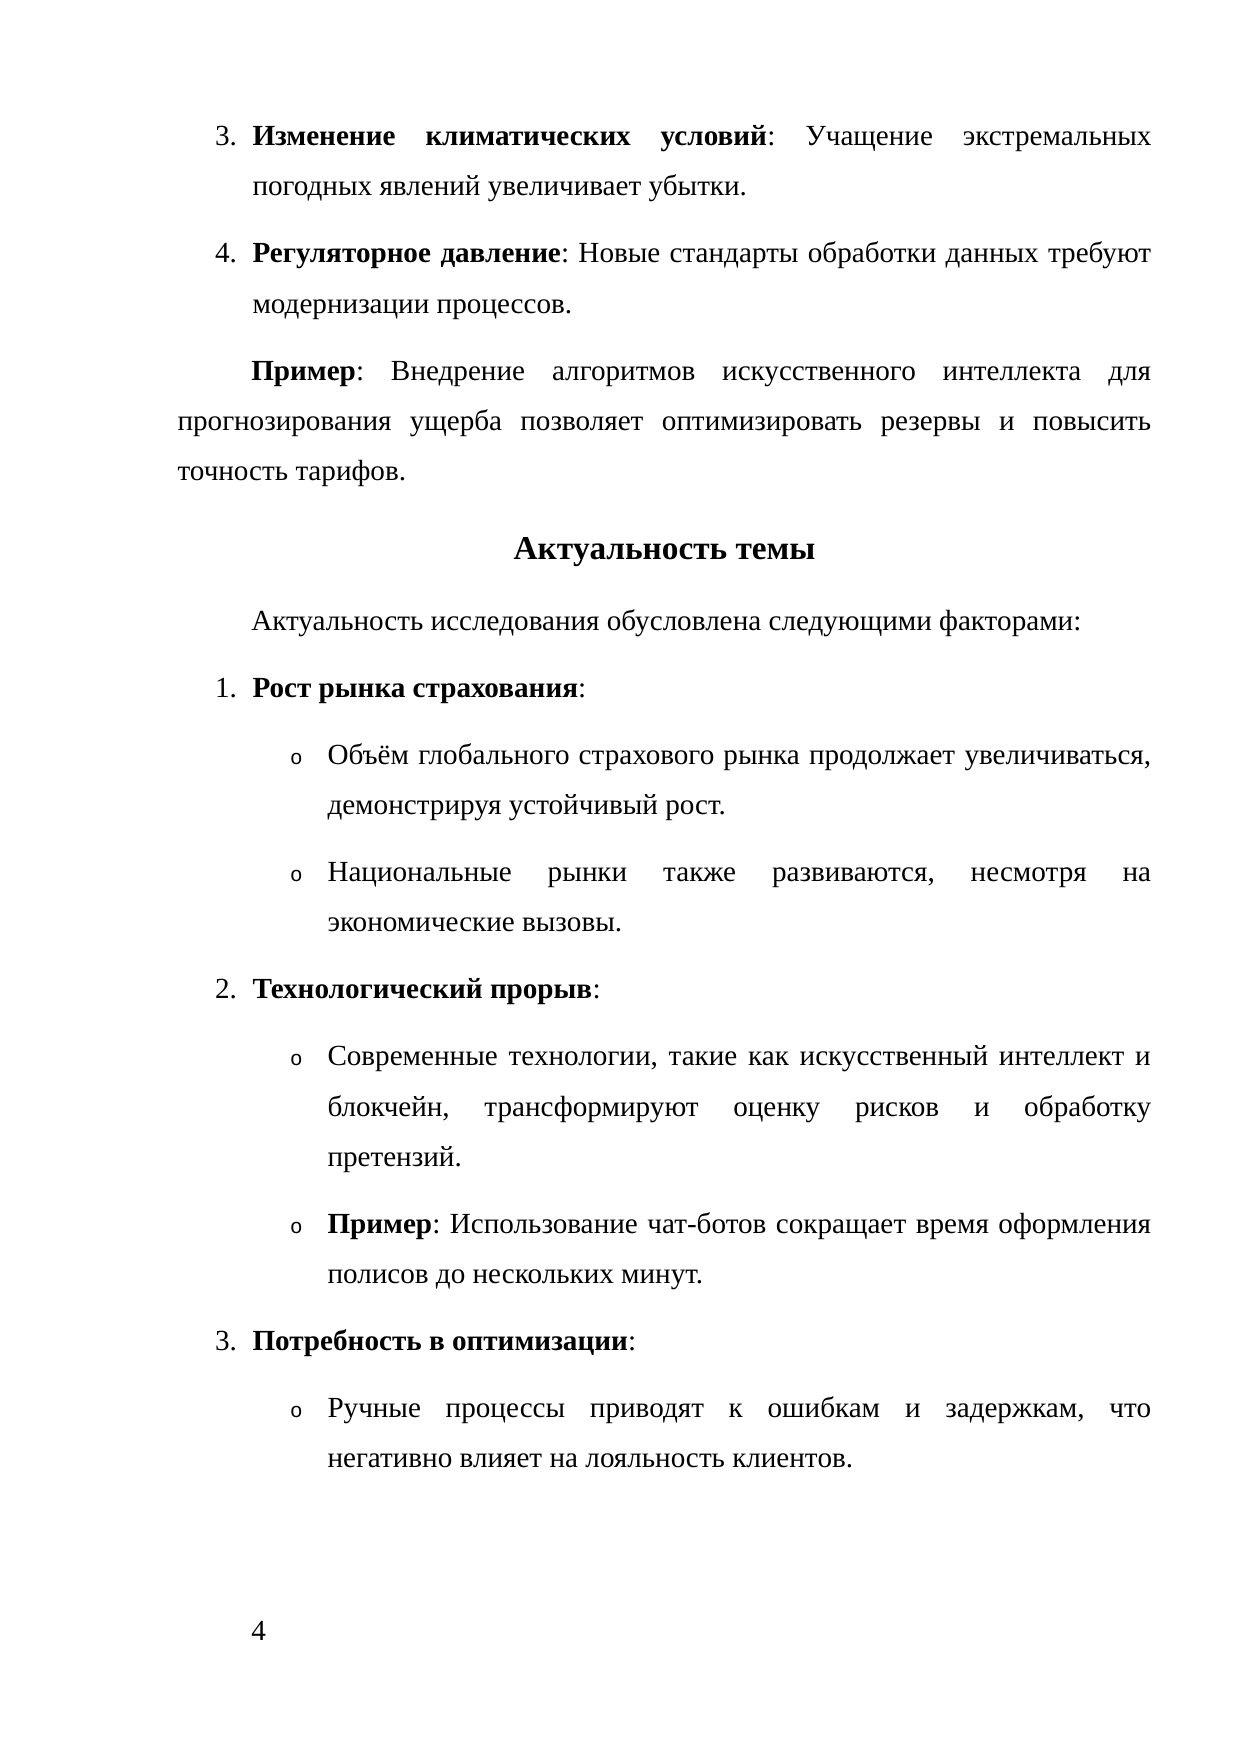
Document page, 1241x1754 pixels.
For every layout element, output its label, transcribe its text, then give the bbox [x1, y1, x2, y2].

list Современные технологии, такие как искусственный интеллект и блокчейн, трансформируют оценку рисков и обработку претензий. [290, 1038, 1152, 1172]
list Технологический прорыв: [215, 971, 1152, 1005]
list Рост рынка страхования: [215, 670, 1152, 703]
list Объём глобального страхового рынка продолжает увеличиваться, демонстрируя устойчивый рост. [290, 737, 1152, 821]
list Ручные процессы приводят к ошибкам и задержкам, что негативно влияет на лояльность клиентов. [290, 1390, 1152, 1474]
list Изменение климатических условий: Учащение экстремальных погодных явлений увеличивает убытки. [215, 118, 1152, 202]
list Пример: Использование чат-ботов сокращает время оформления полисов до нескольких минут. [290, 1206, 1152, 1290]
list Регуляторное давление: Новые стандарты обработки данных требуют модернизации процессов. [215, 235, 1152, 319]
text Пример: Внедрение алгоритмов искусственного интеллекта для прогнозирования ущерба позволяет оптимизировать резервы и повысить точность тарифов. [177, 353, 1152, 487]
list Национальные рынки также развиваются, несмотря на экономические вызовы. [290, 854, 1152, 938]
text Актуальность исследования обусловлена следующими факторами: [177, 603, 1152, 636]
subtitle Актуальность темы [177, 529, 1152, 567]
list Потребность в оптимизации: [215, 1323, 1152, 1357]
